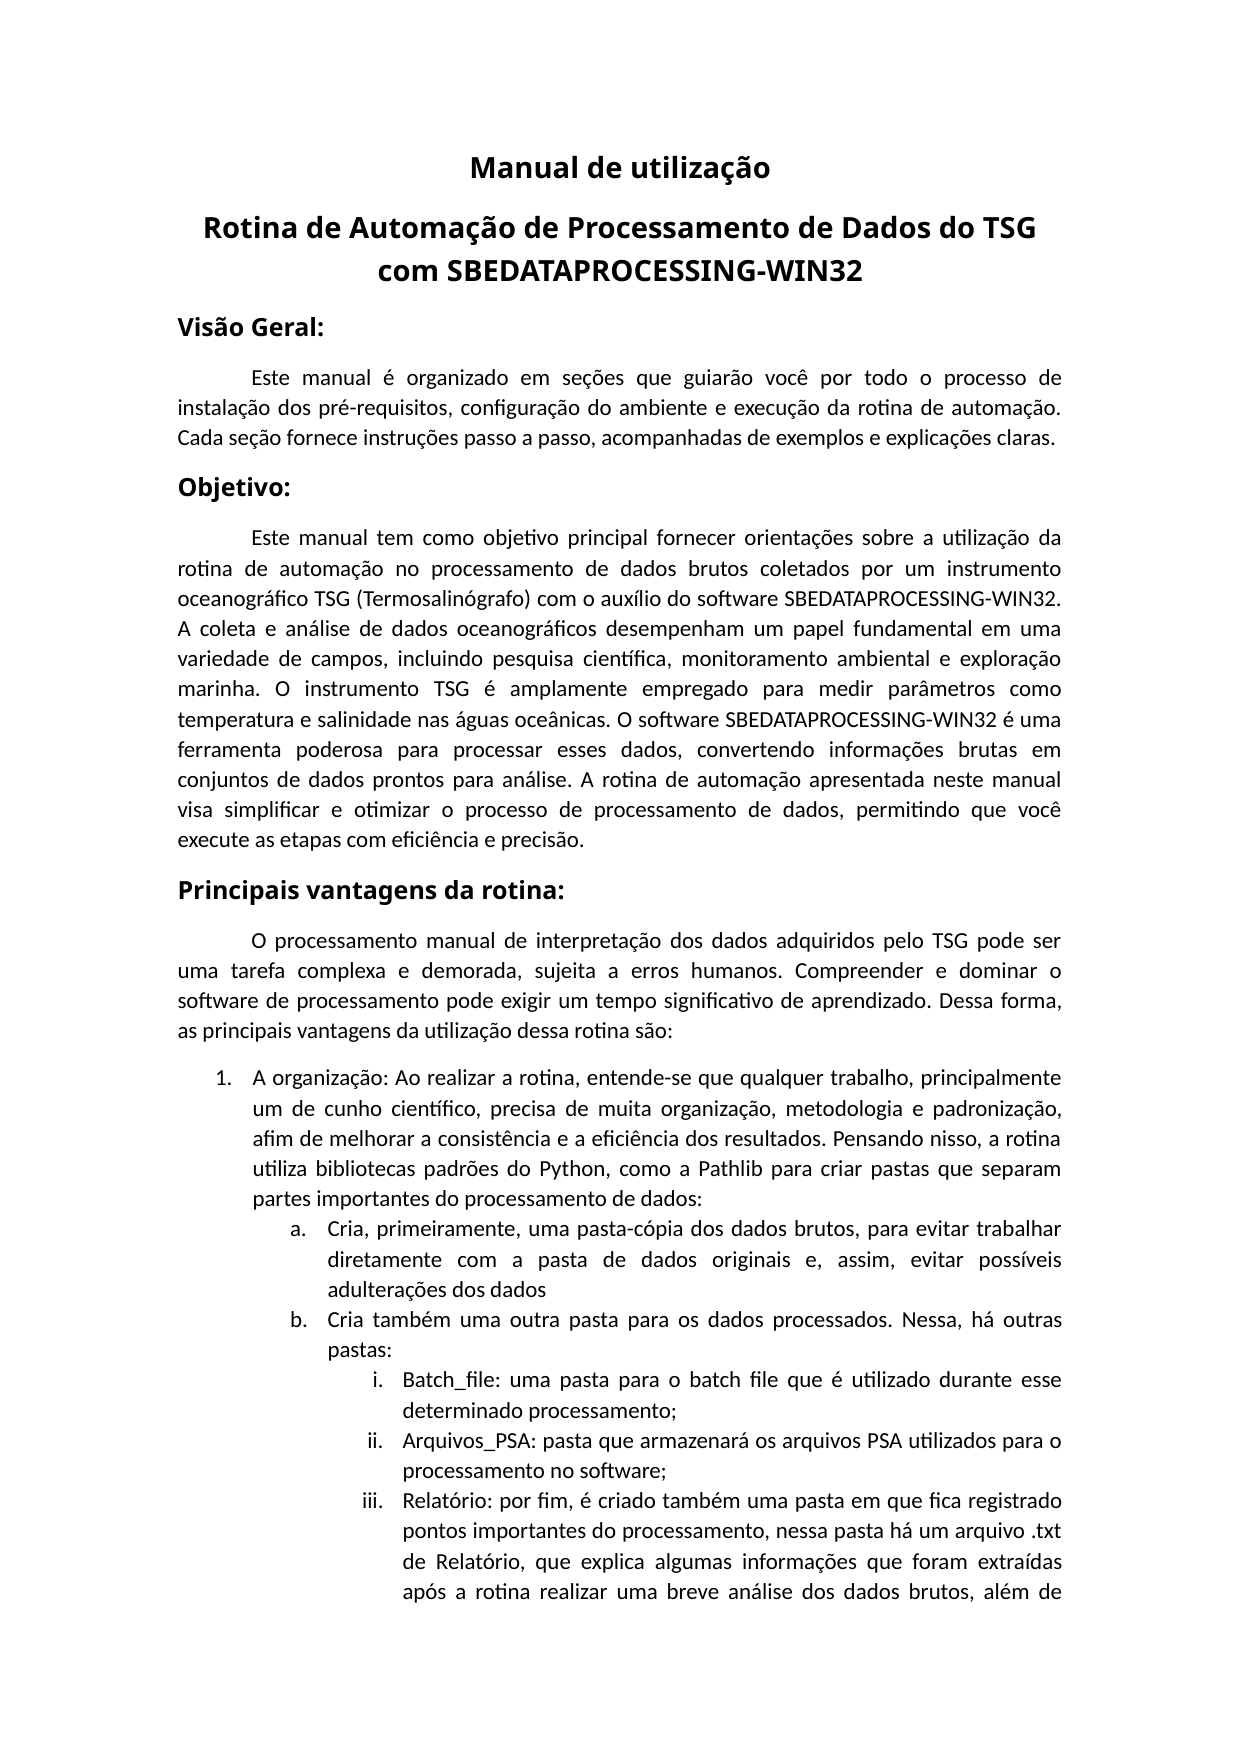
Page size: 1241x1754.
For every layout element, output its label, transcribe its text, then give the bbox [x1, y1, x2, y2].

list Arquivos_PSA: pasta que armazenará os arquivos PSA utilizados para o processamento no software; [383, 1426, 1063, 1484]
text Visão Geral: [177, 309, 1063, 343]
text Este manual é organizado em seções que guiarão você por todo o processo de instalação dos pré-requisitos, configuração do ambiente e execução da rotina de automação. Cada seção fornece instruções passo a passo, acompanhadas de exemplos e explicações claras. [177, 363, 1063, 451]
list Batch_file: uma pasta para o batch file que é utilizado durante esse determinado processamento; [383, 1366, 1063, 1424]
text Manual de utilização [177, 148, 1063, 187]
list Cria também uma outra pasta para os dados processados. Nessa, há outras pastas: [290, 1305, 1063, 1363]
text Principais vantagens da rotina: [177, 872, 1063, 907]
text O processamento manual de interpretação dos dados adquiridos pelo TSG pode ser uma tarefa complexa e demorada, sujeita a erros humanos. Compreender e dominar o software de processamento pode exigir um tempo significativo de aprendizado. Dessa forma, as principais vantagens da utilização dessa rotina são: [177, 926, 1063, 1044]
text Este manual tem como objetivo principal fornecer orientações sobre a utilização da rotina de automação no processamento de dados brutos coletados por um instrumento oceanográfico TSG (Termosalinógrafo) com o auxílio do software SBEDATAPROCESSING-WIN32. A coleta e análise de dados oceanográficos desempenham um papel fundamental em uma variedade de campos, incluindo pesquisa científica, monitoramento ambiental e exploração marinha. O instrumento TSG é amplamente empregado para medir parâmetros como temperatura e salinidade nas águas oceânicas. O software SBEDATAPROCESSING-WIN32 é uma ferramenta poderosa para processar esses dados, convertendo informações brutas em conjuntos de dados prontos para análise. A rotina de automação apresentada neste manual visa simplificar e otimizar o processo de processamento de dados, permitindo que você execute as etapas com eficiência e precisão. [177, 523, 1063, 854]
list Cria, primeiramente, uma pasta-cópia dos dados brutos, para evitar trabalhar diretamente com a pasta de dados originais e, assim, evitar possíveis adulterações dos dados [290, 1214, 1063, 1303]
list A organização: Ao realizar a rotina, entende-se que qualquer trabalho, principalmente um de cunho científico, precisa de muita organização, metodologia e padronização, afim de melhorar a consistência e a eficiência dos resultados. Pensando nisso, a rotina utiliza bibliotecas padrões do Python, como a Pathlib para criar pastas que separam partes importantes do processamento de dados: [215, 1063, 1063, 1212]
text Objetivo: [177, 470, 1063, 504]
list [383, 1486, 1063, 1605]
text Rotina de Automação de Processamento de Dados do TSG com SBEDATAPROCESSING-WIN32 [177, 207, 1063, 289]
